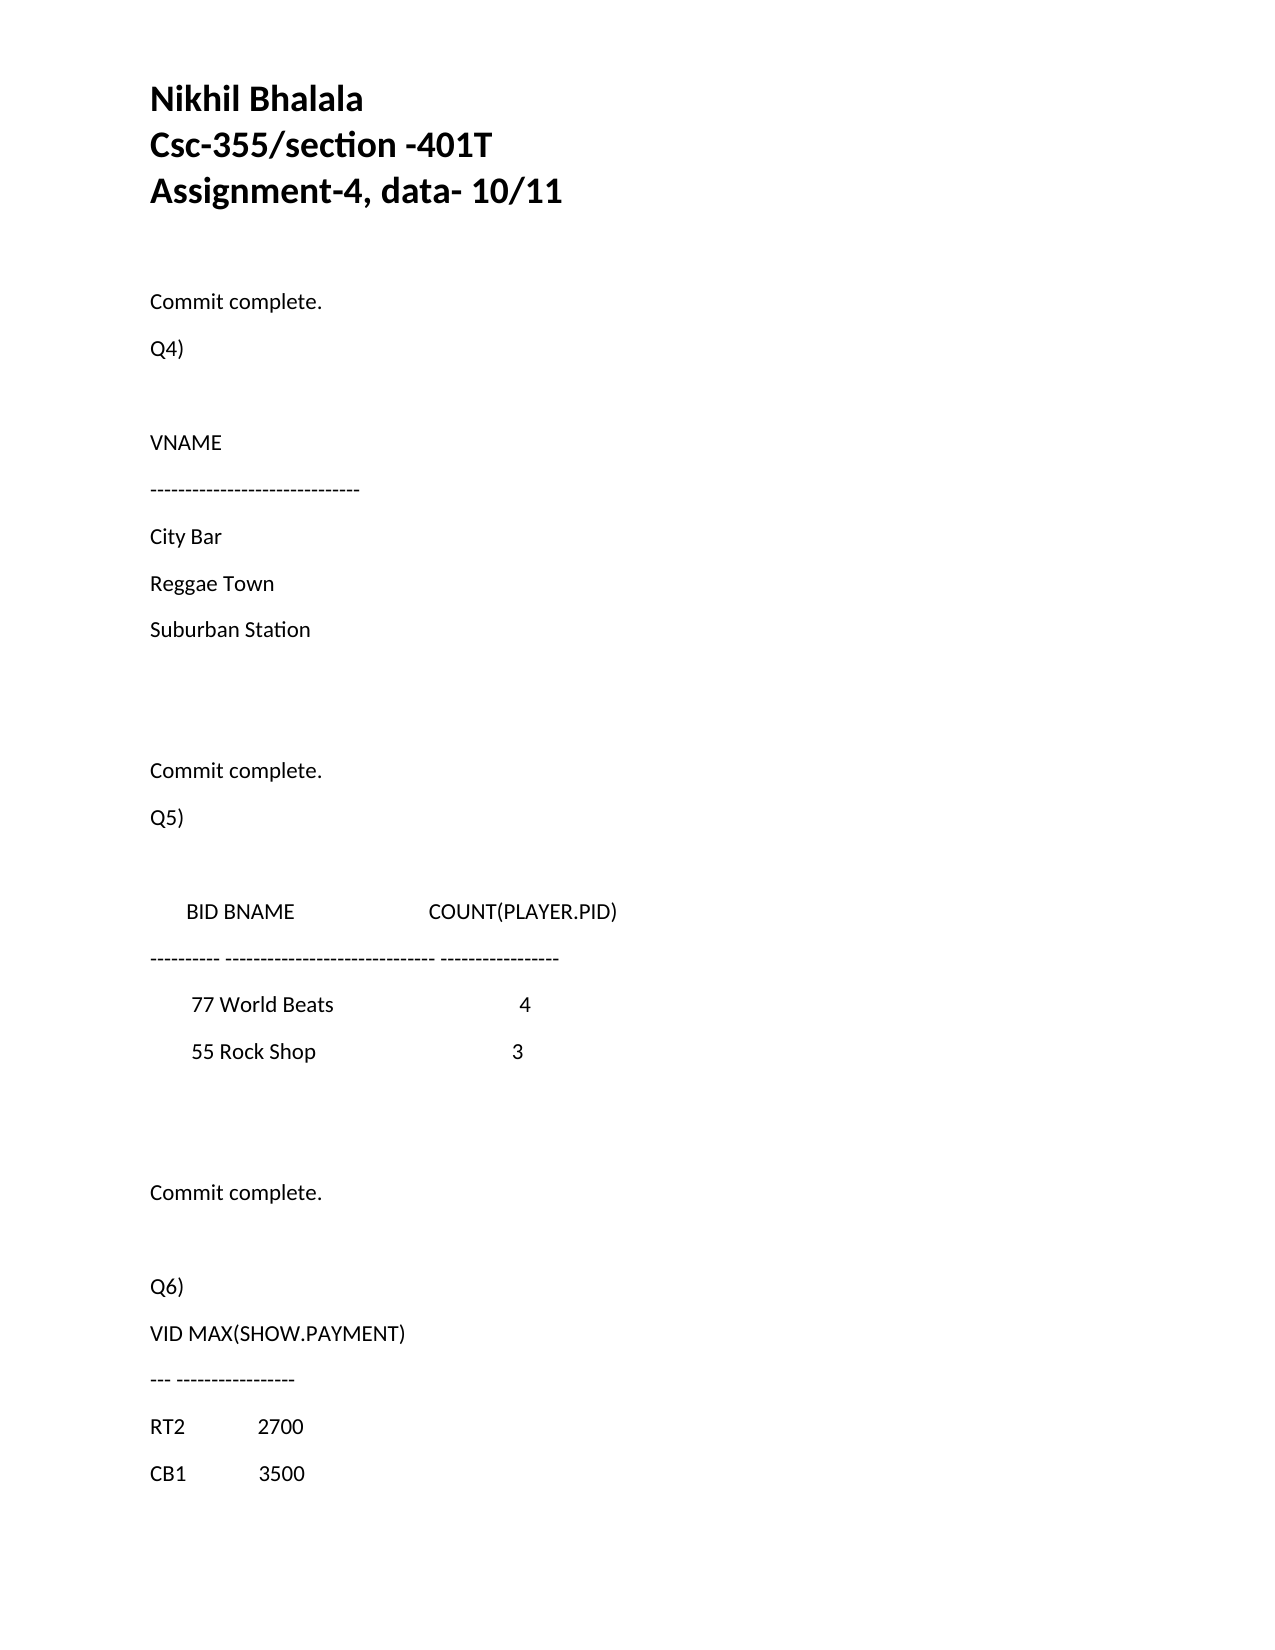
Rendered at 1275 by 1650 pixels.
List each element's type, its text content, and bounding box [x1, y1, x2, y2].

text Q6) [150, 1272, 1125, 1300]
text VID MAX(SHOW.PAYMENT) [150, 1319, 1125, 1347]
text Q4) [150, 334, 1125, 362]
text RT2 2700 [150, 1412, 1125, 1440]
text City Bar [150, 522, 1125, 550]
text 77 World Beats 4 [150, 991, 1125, 1018]
text 55 Rock Shop 3 [150, 1037, 1125, 1065]
text VNAME [150, 428, 1125, 456]
text ---------- ------------------------------ ----------------- [150, 944, 1125, 972]
text Commit complete. [150, 287, 1125, 315]
text CB1 3500 [150, 1459, 1125, 1487]
text Q5) [150, 803, 1125, 831]
text BID BNAME COUNT(PLAYER.PID) [150, 897, 1125, 925]
text ------------------------------ [150, 475, 1125, 503]
text Suburban Station [150, 616, 1125, 643]
text Commit complete. [150, 1178, 1125, 1206]
text Commit complete. [150, 756, 1125, 784]
text Reggae Town [150, 569, 1125, 597]
text --- ----------------- [150, 1366, 1125, 1393]
